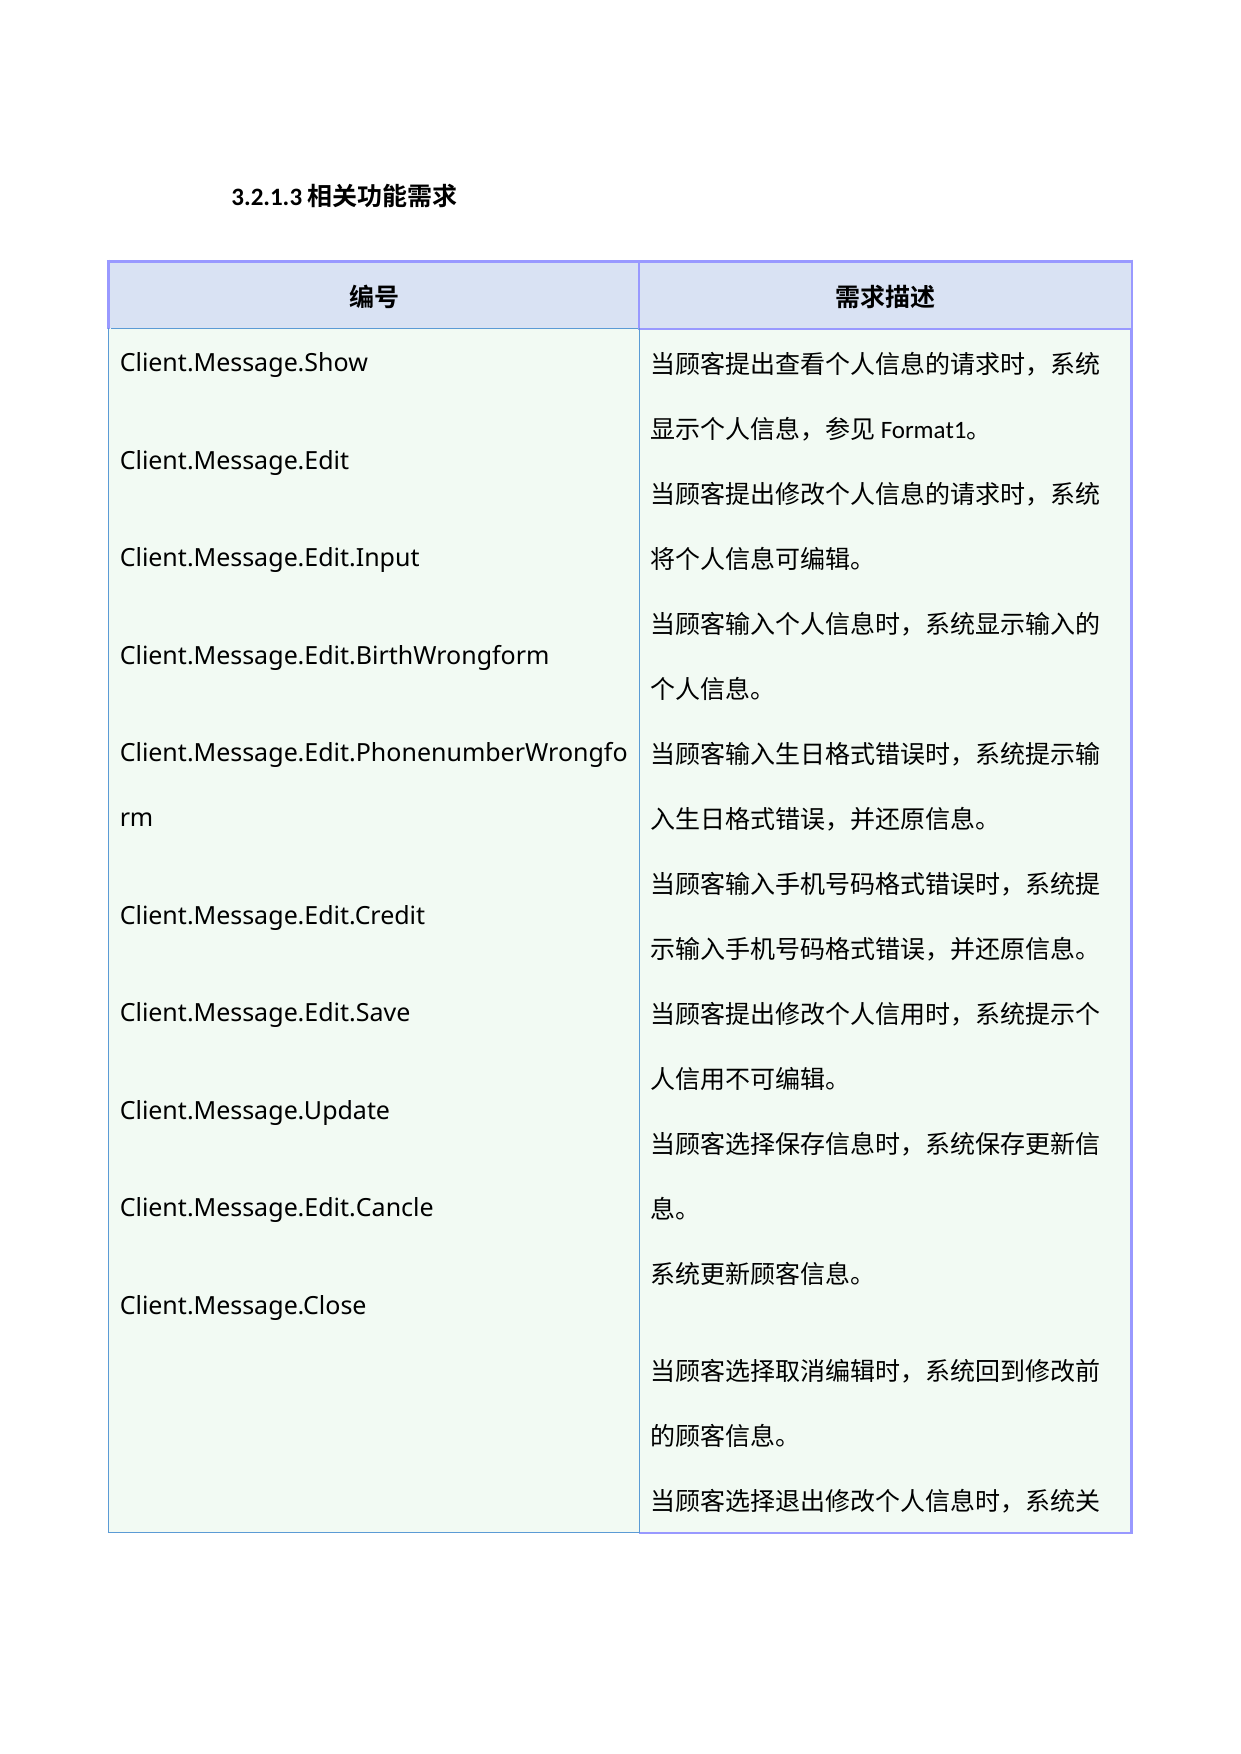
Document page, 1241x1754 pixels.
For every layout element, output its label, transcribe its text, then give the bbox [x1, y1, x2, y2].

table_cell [640, 330, 1130, 1532]
table_header 编号 [110, 263, 638, 328]
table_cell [109, 329, 639, 1532]
table_header 需求描述 [640, 263, 1131, 328]
text 3.2.1.3相关功能需求 [187, 162, 1053, 227]
